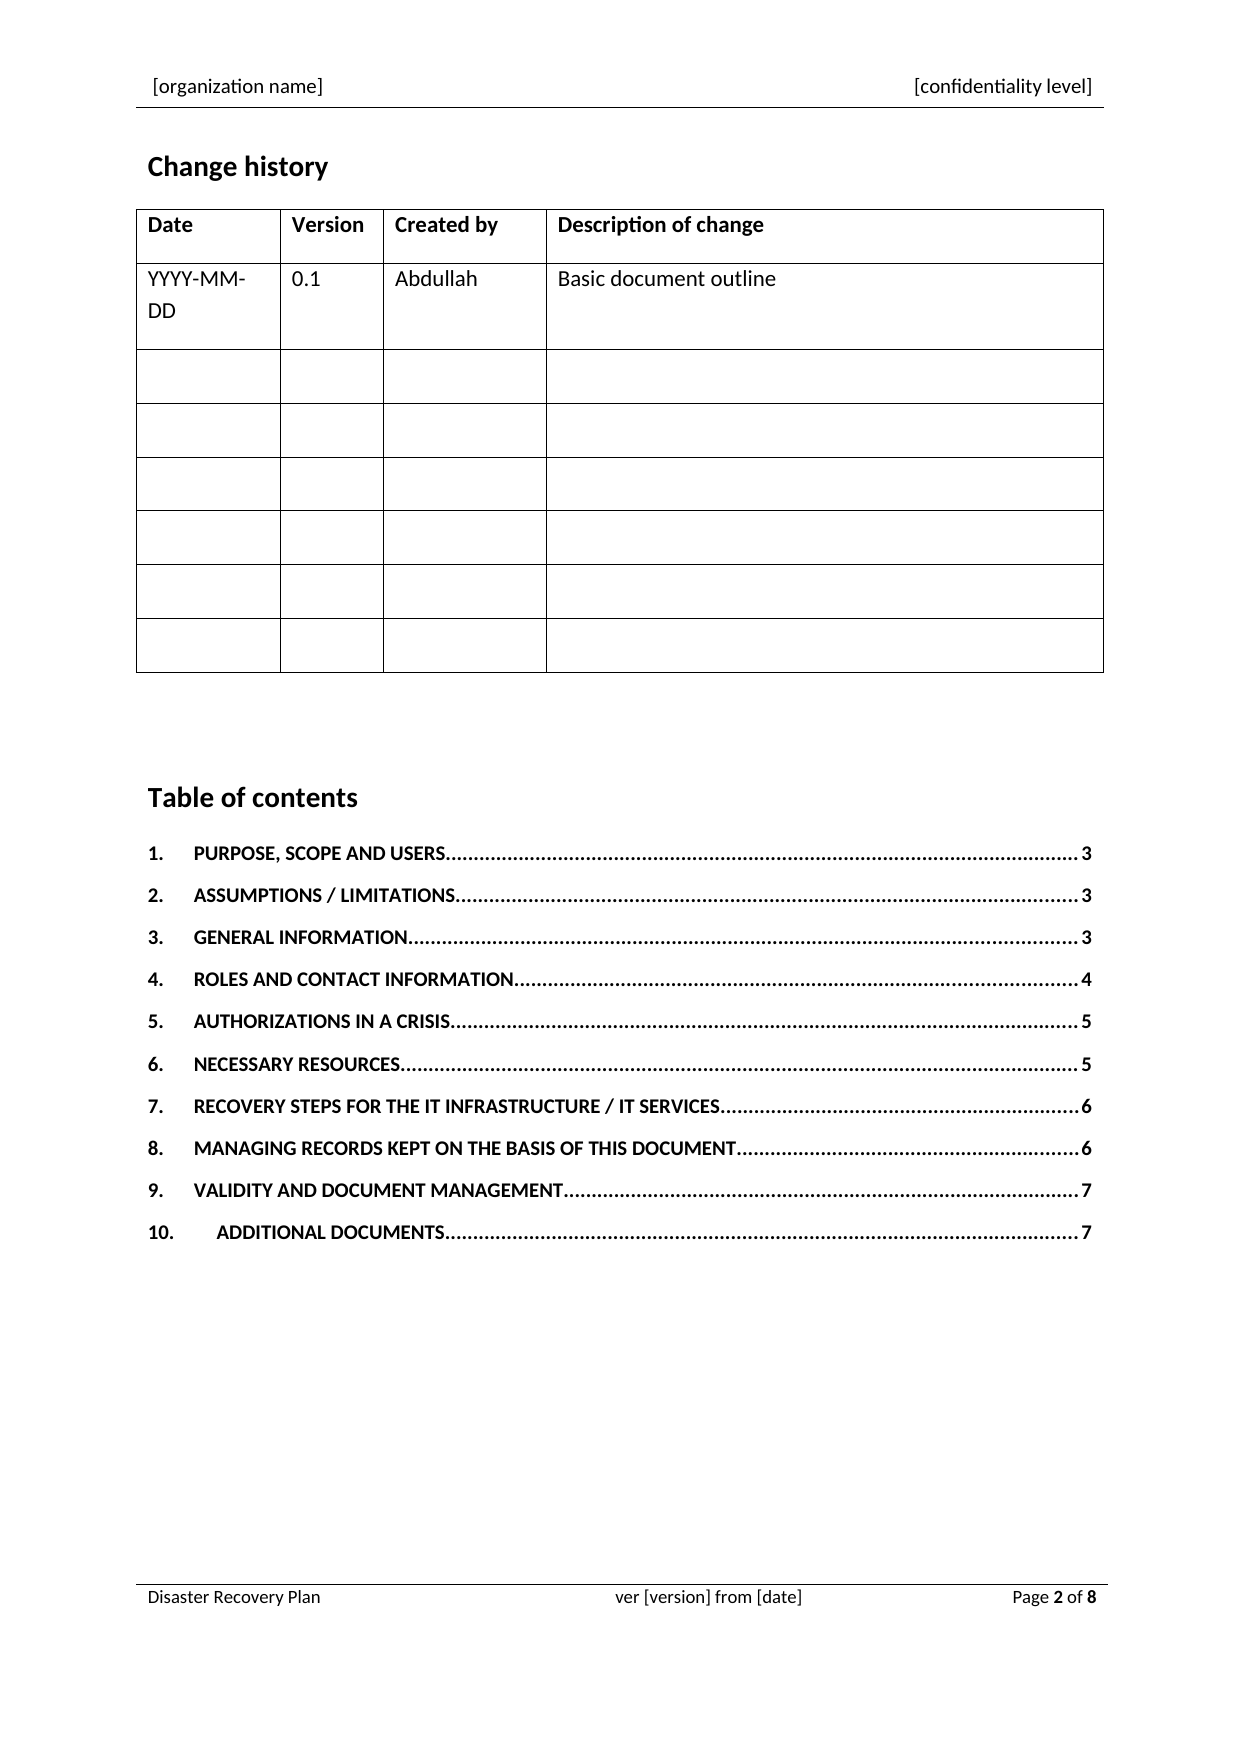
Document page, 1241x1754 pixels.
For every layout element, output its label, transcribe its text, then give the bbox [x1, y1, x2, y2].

table_header Description of change [547, 210, 1103, 263]
table_cell [281, 511, 383, 564]
table_header Version [281, 210, 383, 263]
table_cell Basic document outline [547, 264, 1103, 349]
table_cell Abdullah [384, 264, 546, 349]
table_cell [137, 458, 280, 510]
table_cell [137, 404, 280, 457]
text Change history [148, 148, 1093, 183]
text 8. Managing records kept on the basis of this document 6 [148, 1135, 1093, 1160]
table_cell YYYY-MM-DD [137, 264, 280, 349]
table_cell [384, 458, 546, 510]
table_cell [281, 619, 383, 672]
text 5. Authorizations in a crisis 5 [148, 1009, 1093, 1034]
table_cell [547, 458, 1103, 510]
table_cell 0.1 [281, 264, 383, 349]
table_header Created by [384, 210, 546, 263]
table_cell [547, 350, 1103, 403]
table_cell [137, 565, 280, 618]
table_cell [281, 350, 383, 403]
table_cell [384, 350, 546, 403]
text 2. Assumptions / limitations 3 [148, 882, 1093, 908]
text 3. General information 3 [148, 924, 1093, 950]
table_cell [384, 619, 546, 672]
text 6. Necessary resources 5 [148, 1051, 1093, 1076]
text 9. Validity and document management 7 [148, 1177, 1093, 1202]
table_cell [281, 404, 383, 457]
table_cell [137, 511, 280, 564]
table_cell [384, 565, 546, 618]
table_cell [384, 404, 546, 457]
table_cell [547, 404, 1103, 457]
table_cell [547, 511, 1103, 564]
text 7. Recovery steps for the IT infrastructure / IT services 6 [148, 1093, 1093, 1118]
text 1. Purpose, scope and users 3 [148, 840, 1093, 866]
table_cell [384, 511, 546, 564]
text 4. Roles and contact information 4 [148, 967, 1093, 992]
table_cell [281, 458, 383, 510]
table_header Date [137, 210, 280, 263]
table_cell [137, 350, 280, 403]
table_cell [281, 565, 383, 618]
table_cell [137, 619, 280, 672]
table_cell [547, 565, 1103, 618]
table_cell [547, 619, 1103, 672]
text 10. Additional documents 7 [148, 1219, 1093, 1244]
text Table of contents [148, 779, 1093, 814]
